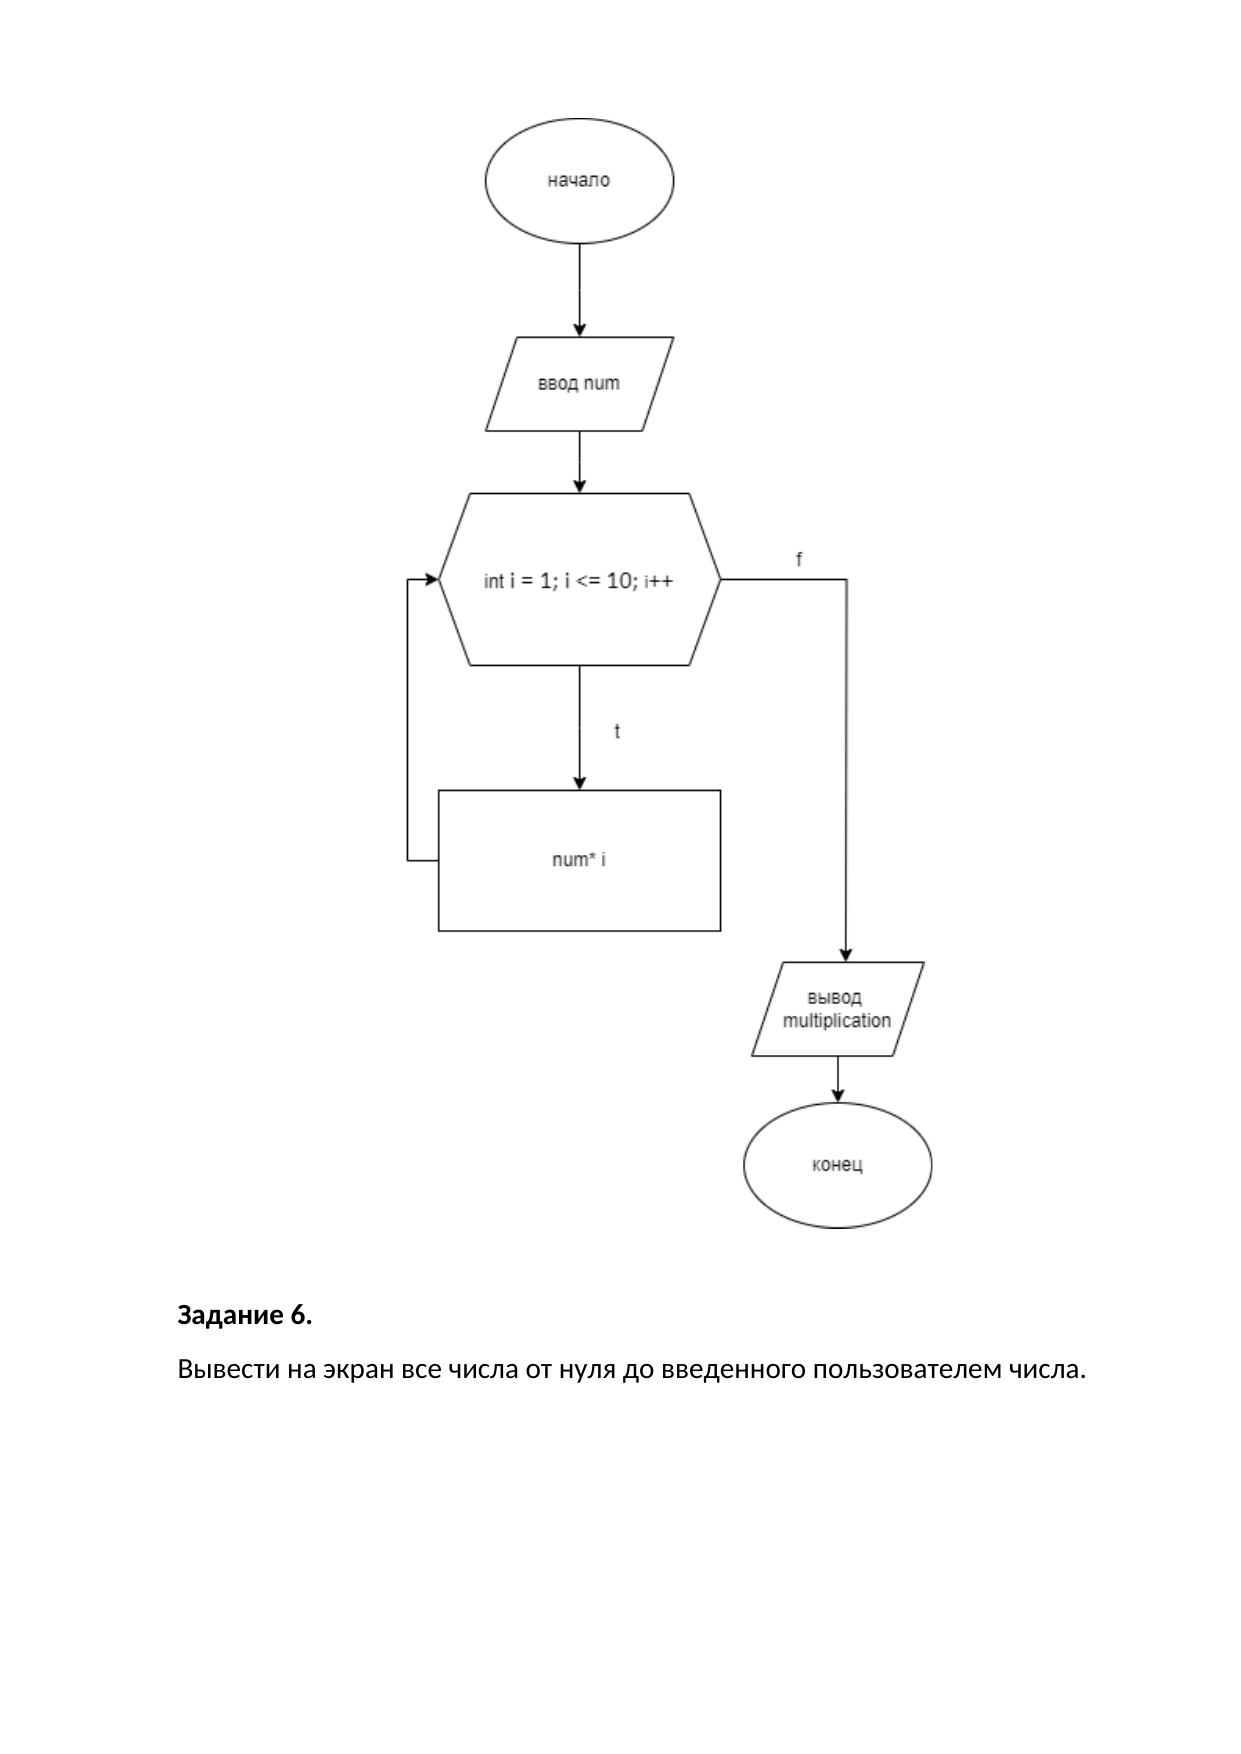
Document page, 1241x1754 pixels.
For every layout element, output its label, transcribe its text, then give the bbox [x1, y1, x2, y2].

text Вывести на экран все числа от нуля до введенного пользователем числа. [177, 1350, 1152, 1386]
text Задание 6. [177, 1296, 1152, 1332]
picture [396, 118, 933, 1229]
